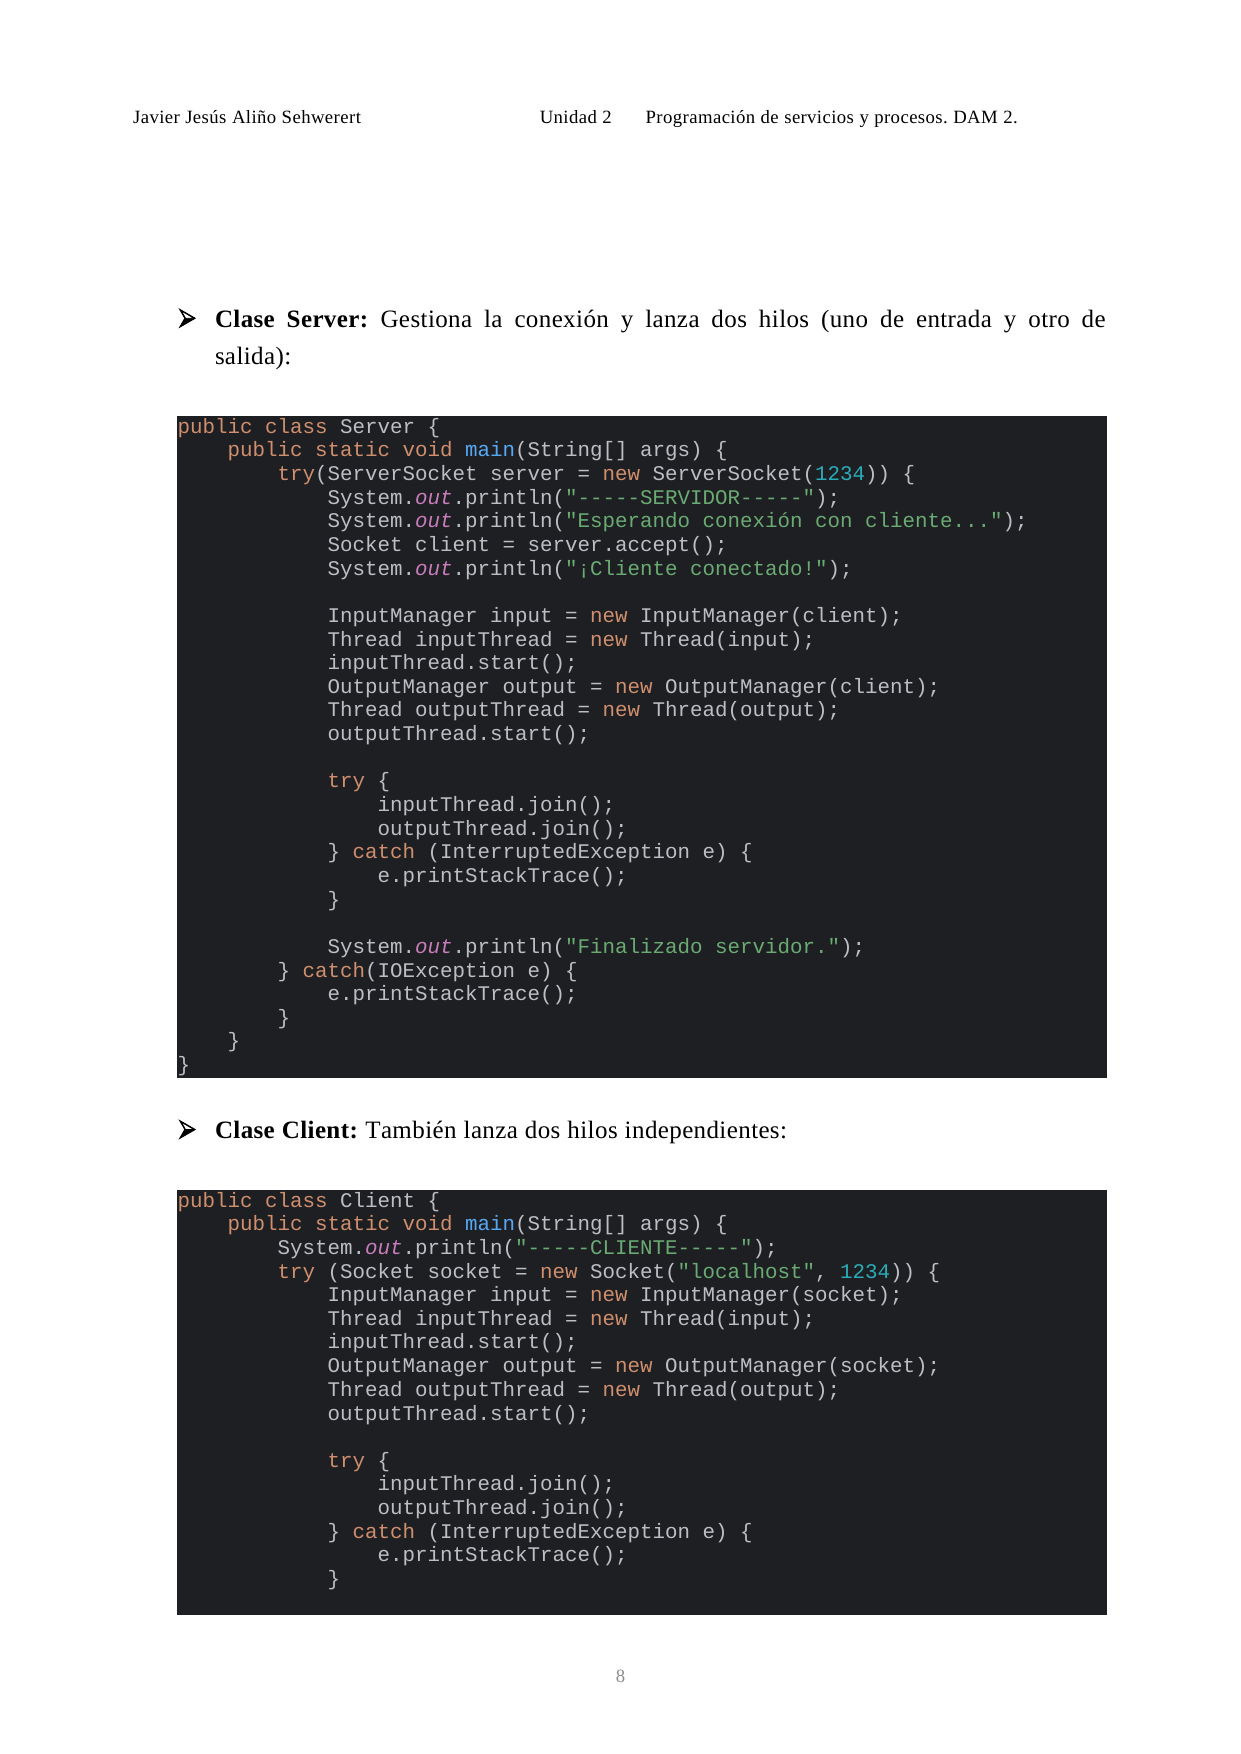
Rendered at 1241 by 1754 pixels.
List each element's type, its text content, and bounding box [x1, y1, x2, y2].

text public class Server { public static void main(String[] args) { try(ServerSocket server = new ServerSocket(1234)) { System.out.println("-----SERVIDOR-----"); System.out.println("Esperando conexión con cliente..."); Socket client = server.accept(); System.out.println("¡Cliente conectado!"); InputManager input = new InputManager(client); Thread inputThread = new Thread(input); inputThread.start(); OutputManager output = new OutputManager(client); Thread outputThread = new Thread(output); outputThread.start(); try { inputThread.join(); outputThread.join(); } catch (InterruptedException e) { e.printStackTrace(); } System.out.println("Finalizado servidor."); } catch(IOException e) { e.printStackTrace(); } } } [177, 416, 1107, 1078]
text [177, 1190, 1107, 1615]
list Clase Server: Gestiona la conexión y lanza dos hilos (uno de entrada y otro de salida): [177, 304, 1107, 370]
list Clase Client: También lanza dos hilos independientes: [177, 1115, 1107, 1144]
